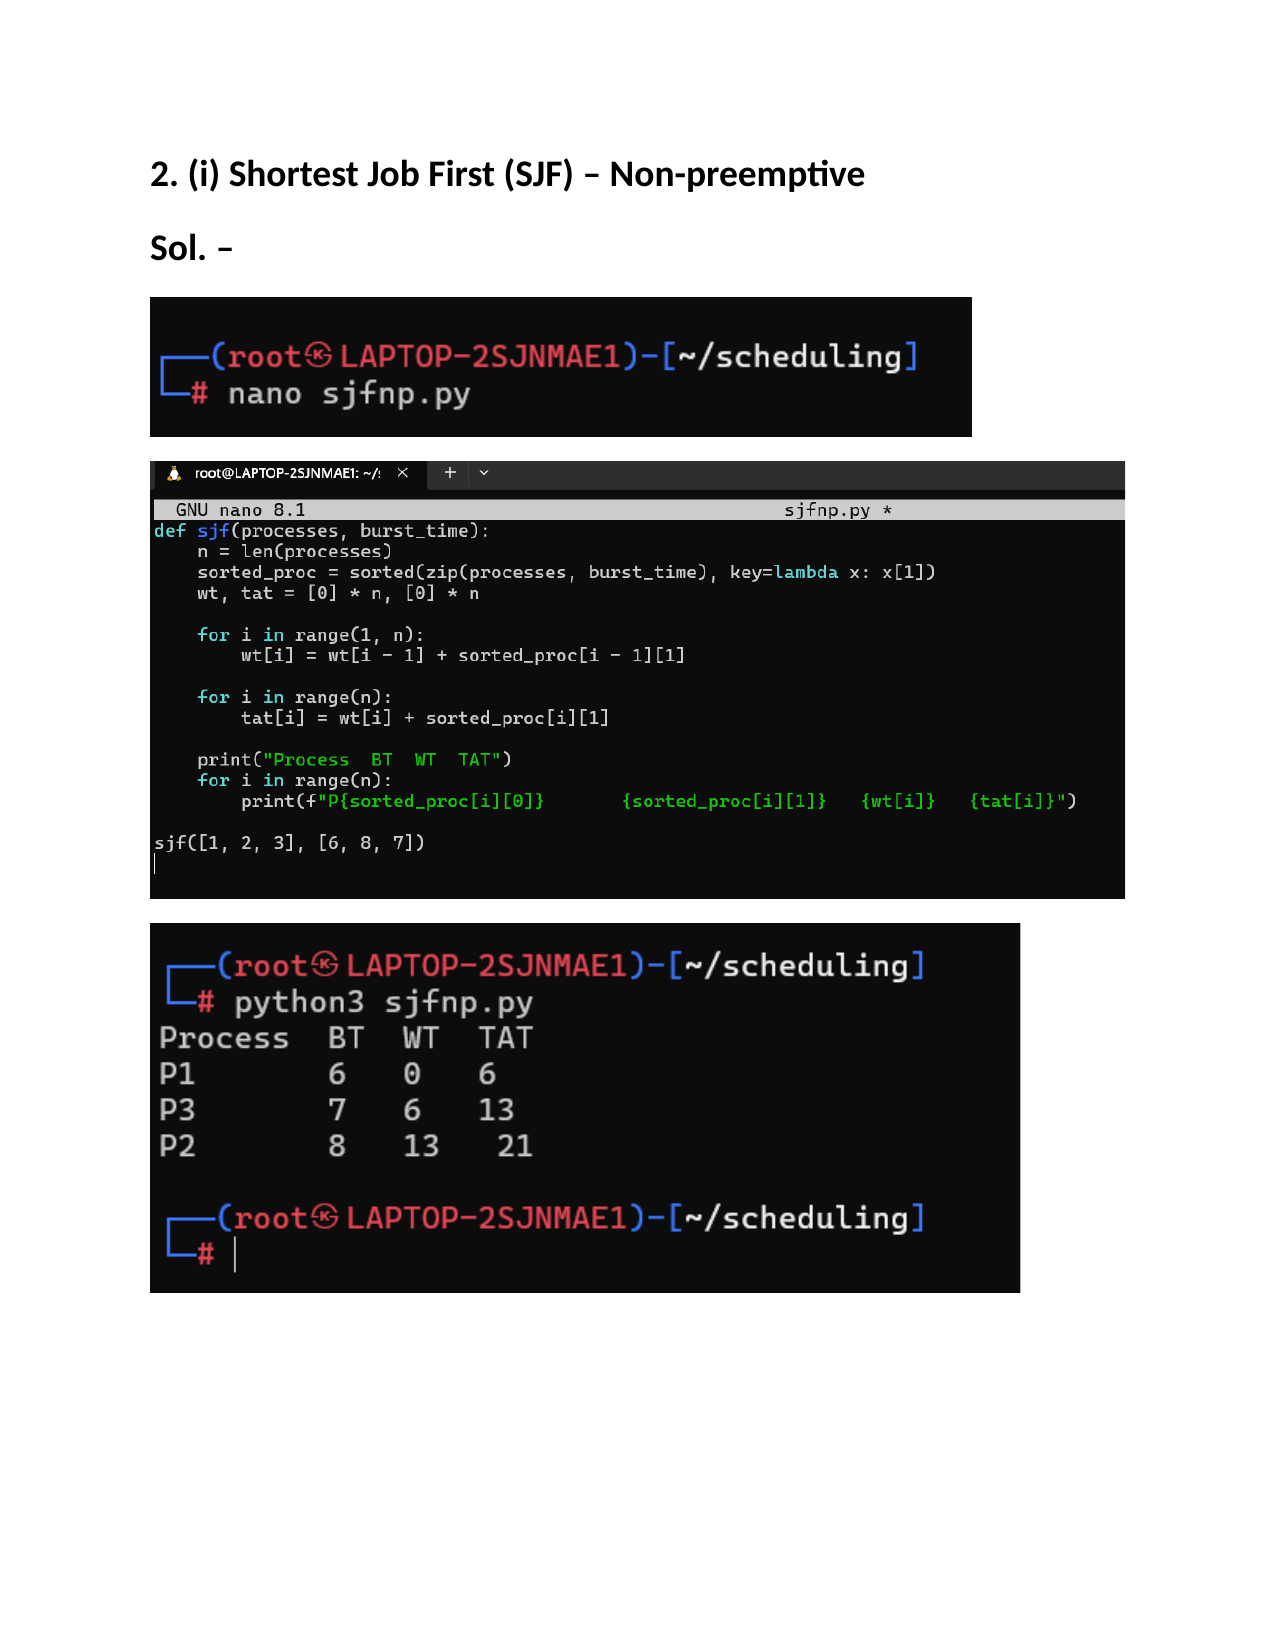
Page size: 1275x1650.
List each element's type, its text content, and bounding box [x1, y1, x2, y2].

picture [150, 923, 1021, 1293]
picture [150, 461, 1125, 899]
picture [150, 297, 972, 437]
text Sol. – [150, 223, 1125, 269]
text 2. (i) Shortest Job First (SJF) – Non-preemptive [150, 150, 1125, 196]
